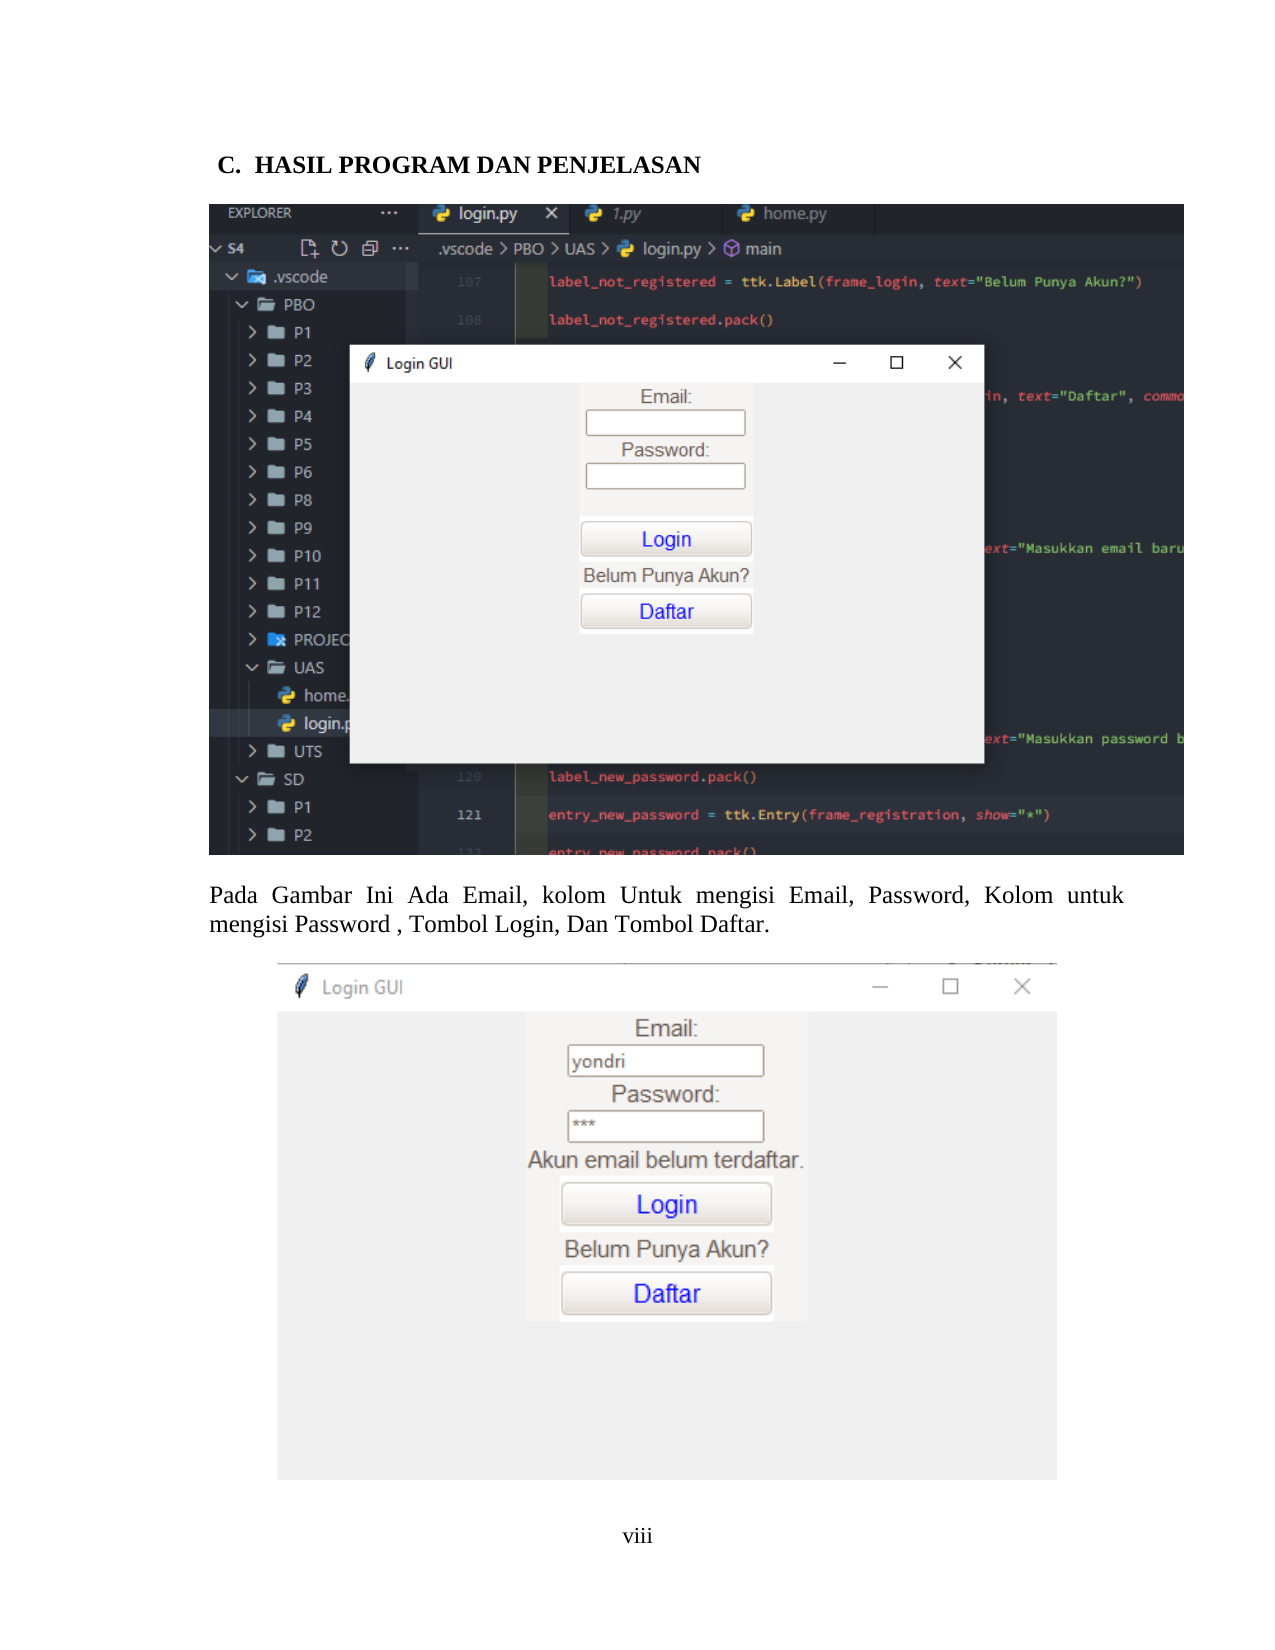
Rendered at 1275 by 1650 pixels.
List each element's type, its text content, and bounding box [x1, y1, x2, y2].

picture [209, 204, 1184, 855]
picture [277, 963, 1057, 1480]
list HASIL PROGRAM DAN PENJELASAN [217, 150, 1125, 179]
text Pada Gambar Ini Ada Email, kolom Untuk mengisi Email, Password, Kolom untuk mengisi Password , Tombol Login, Dan Tombol Daftar. [209, 881, 1125, 938]
